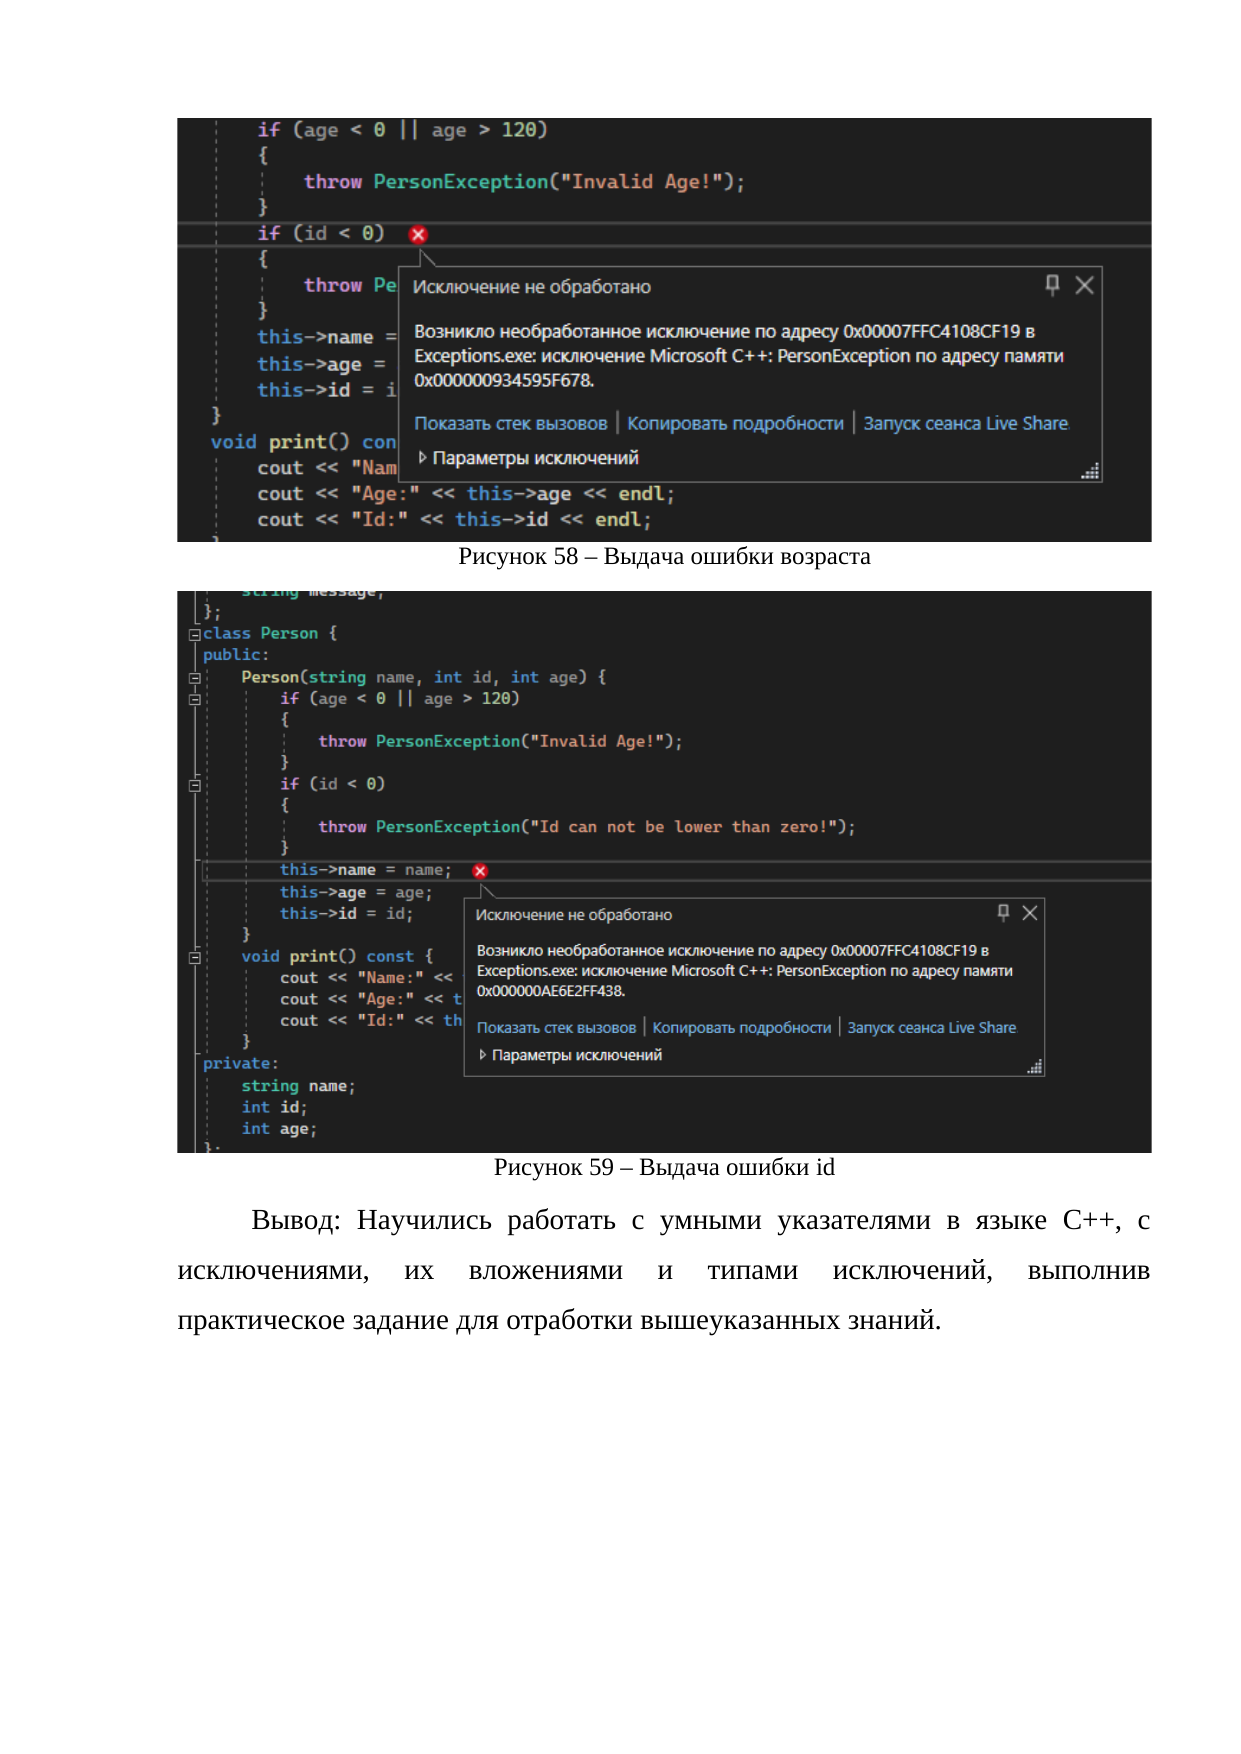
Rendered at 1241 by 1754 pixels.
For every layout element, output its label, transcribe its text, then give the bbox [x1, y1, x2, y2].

picture [177, 118, 1152, 542]
text Рисунок 58 – Выдача ошибки возраста [177, 542, 1152, 570]
text Вывод: Научились работать с умными указателями в языке C++, с исключениями, их вложениями и типами исключений, выполнив практическое задание для отработки вышеуказанных знаний. [177, 1202, 1152, 1336]
text Рисунок 59 – Выдача ошибки id [177, 1153, 1152, 1181]
picture [177, 591, 1152, 1153]
